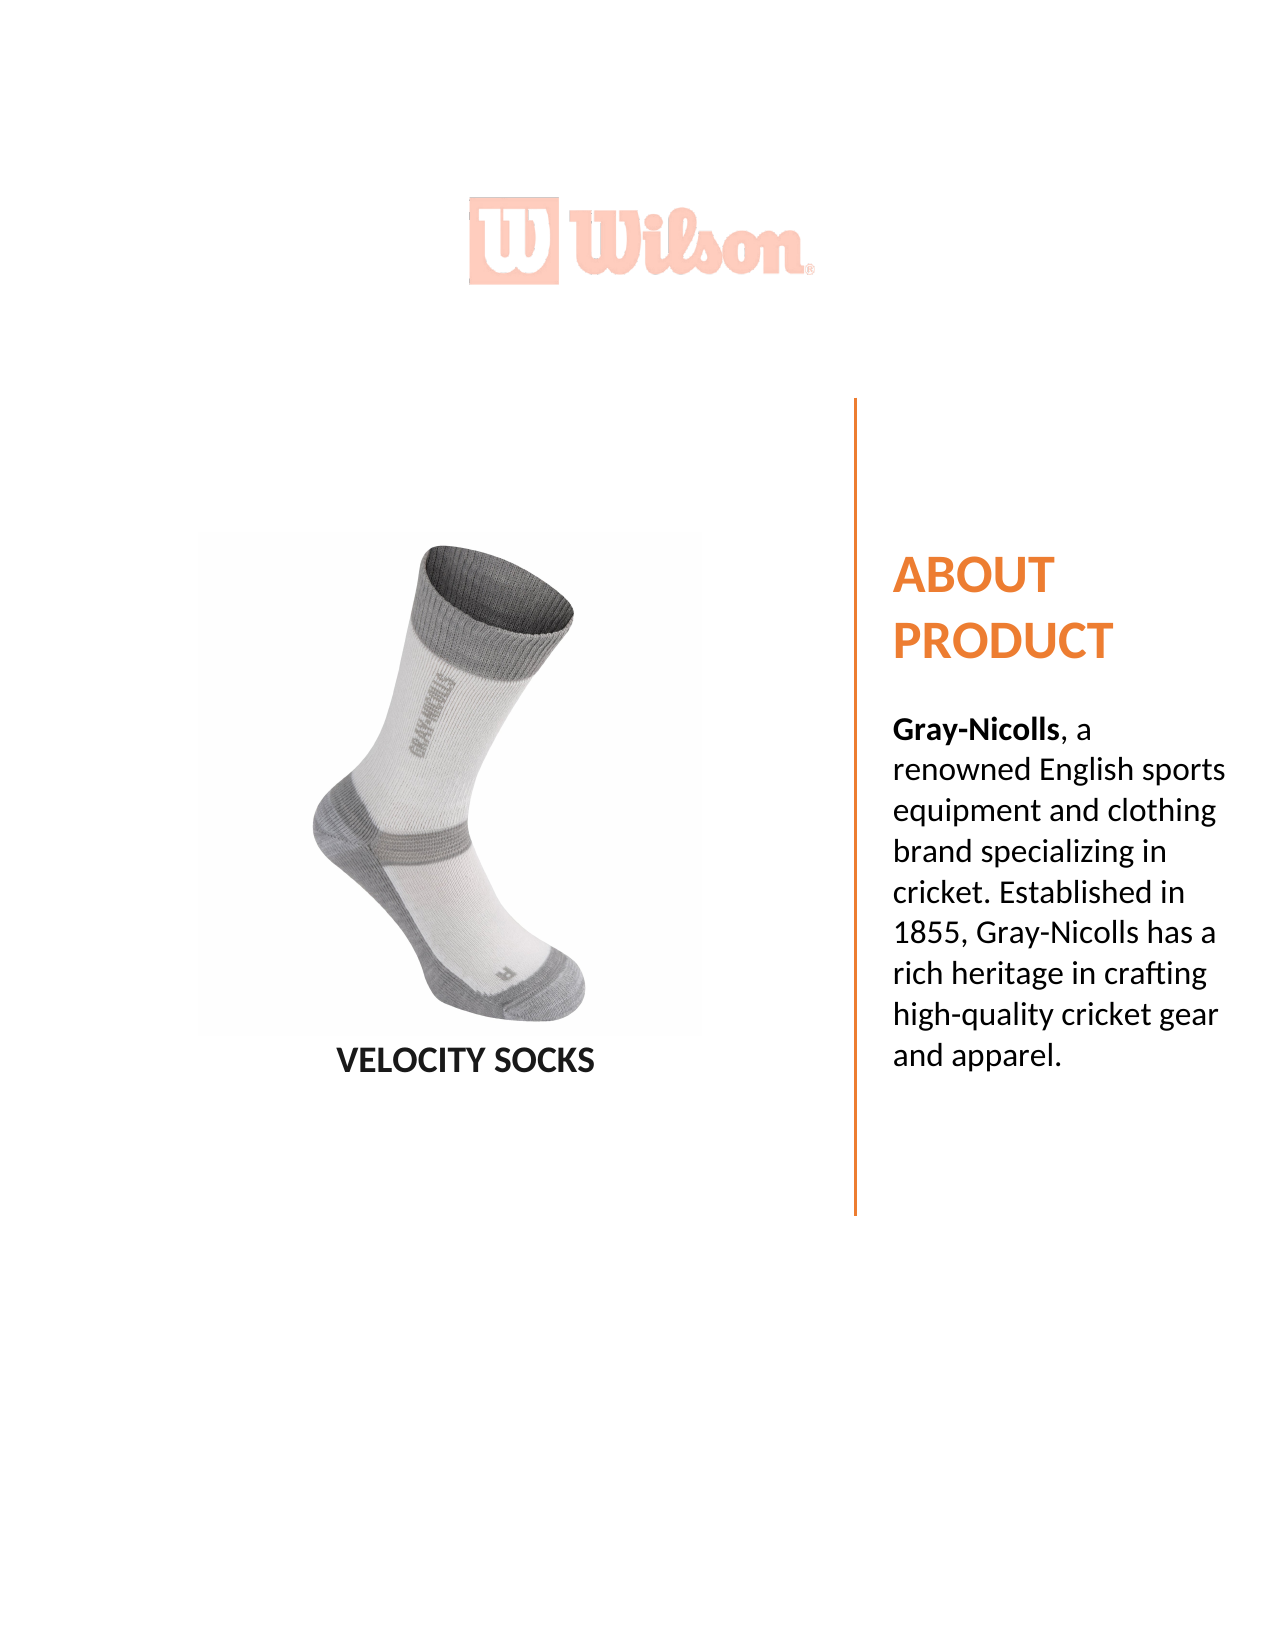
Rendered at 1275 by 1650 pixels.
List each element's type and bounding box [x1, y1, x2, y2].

picture [198, 532, 702, 1036]
